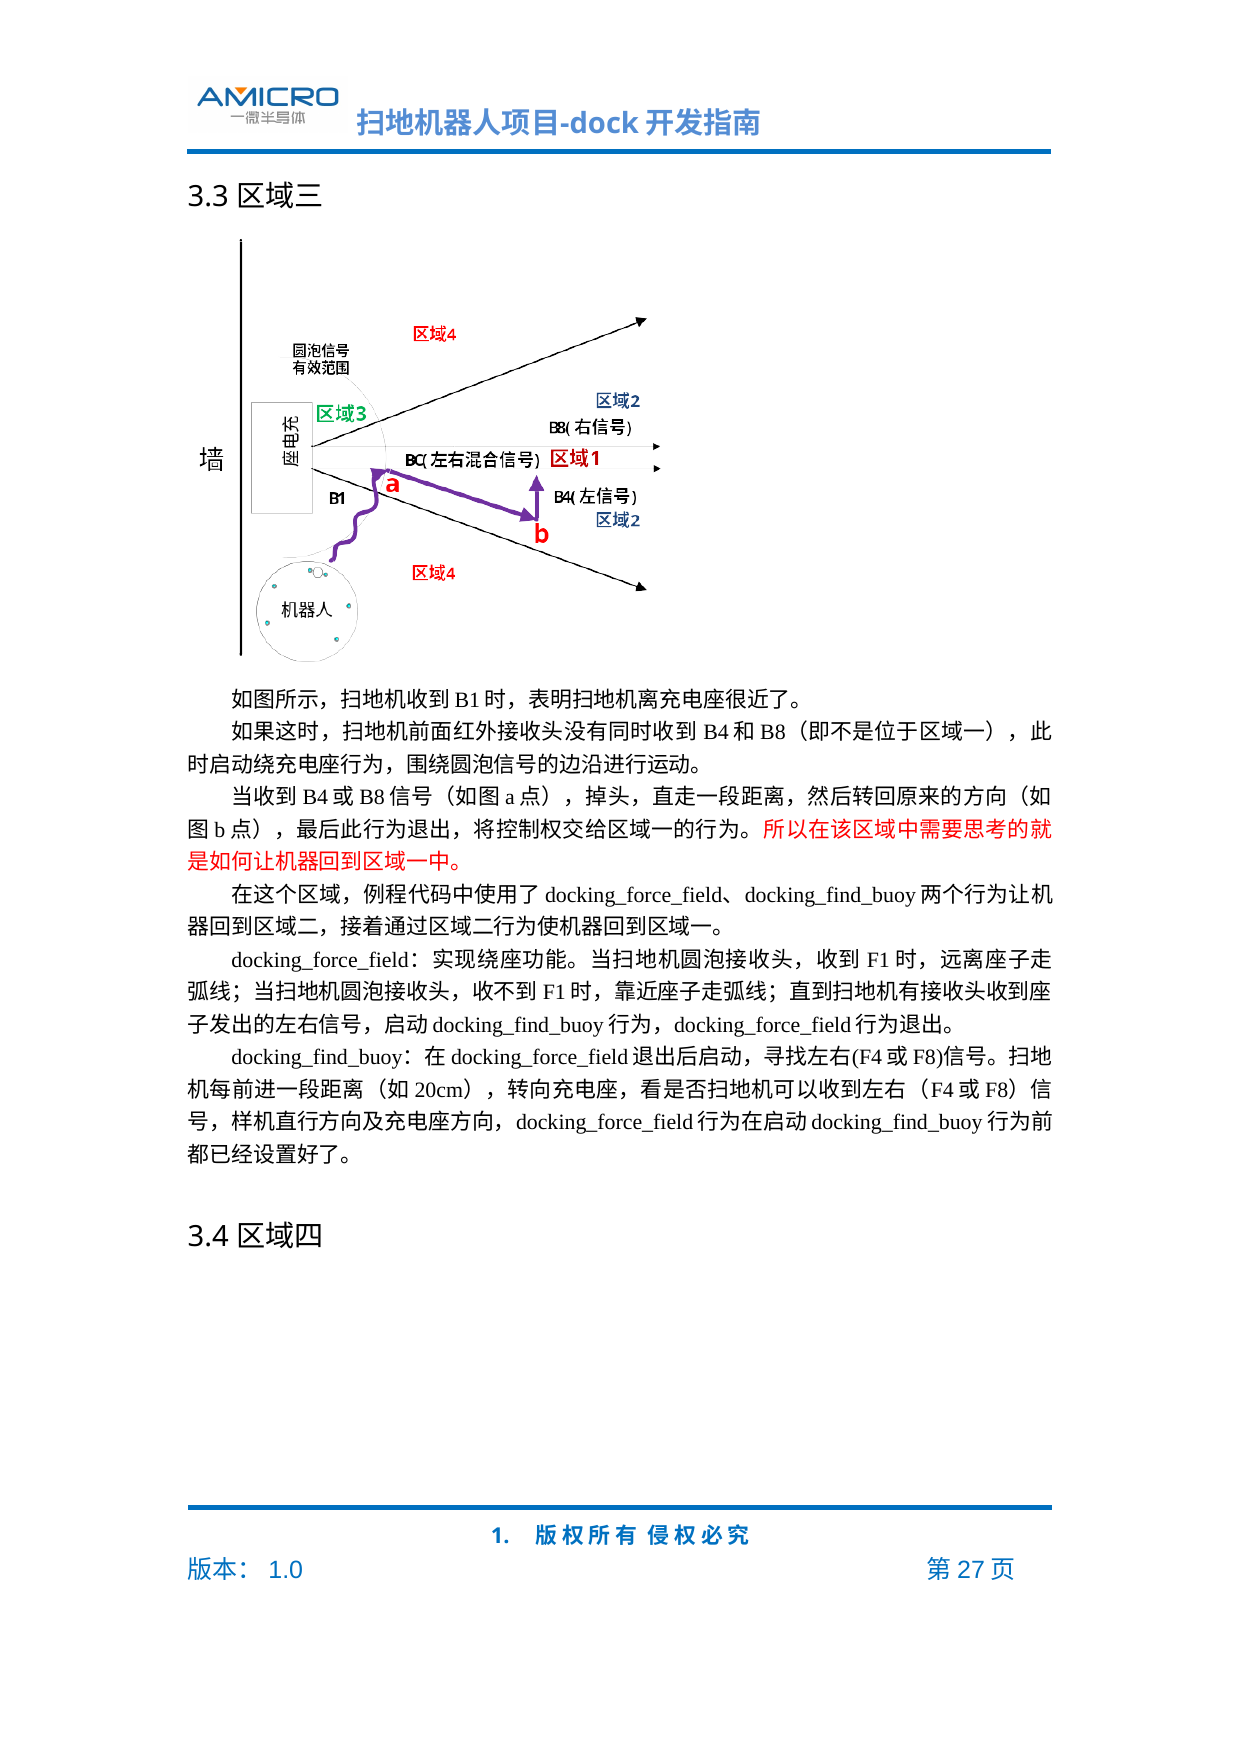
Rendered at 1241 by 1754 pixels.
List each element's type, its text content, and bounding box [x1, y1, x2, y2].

text 3.3 区域三 [187, 161, 1053, 226]
text 如图所示，扫地机收到B1时，表明扫地机离充电座很近了。 [187, 681, 1053, 714]
text docking_find_buoy：在docking_force_field退出后启动，寻找左右(F4或F8)信号。扫地机每前进一段距离（如20cm），转向充电座，看是否扫地机可以收到左右（F4或F8）信号，样机直行方向及充电座方向，docking_force_field行为在启动docking_find_buoy行为前都已经设置好了。 [187, 1039, 1053, 1169]
picture [187, 76, 349, 133]
text docking_force_field：实现绕座功能。当扫地机圆泡接收头，收到F1时，远离座子走弧线；当扫地机圆泡接收头，收不到F1时，靠近座子走弧线；直到扫地机有接收头收到座子发出的左右信号，启动docking_find_buoy行为，docking_force_field行为退出。 [187, 941, 1053, 1039]
text 在这个区域，例程代码中使用了docking_force_field、docking_find_buoy两个行为让机器回到区域二，接着通过区域二行为使机器回到区域一。 [187, 876, 1053, 941]
text 如果这时，扫地机前面红外接收头没有同时收到B4和B8（即不是位于区域一），此时启动绕充电座行为，围绕圆泡信号的边沿进行运动。 [187, 714, 1053, 779]
text 3.4 区域四 [187, 1201, 1053, 1266]
text 当收到B4或B8信号（如图a点），掉头，直走一段距离，然后转回原来的方向（如图b点），最后此行为退出，将控制权交给区域一的行为。所以在该区域中需要思考的就是如何让机器回到区域一中。 [187, 779, 1053, 876]
